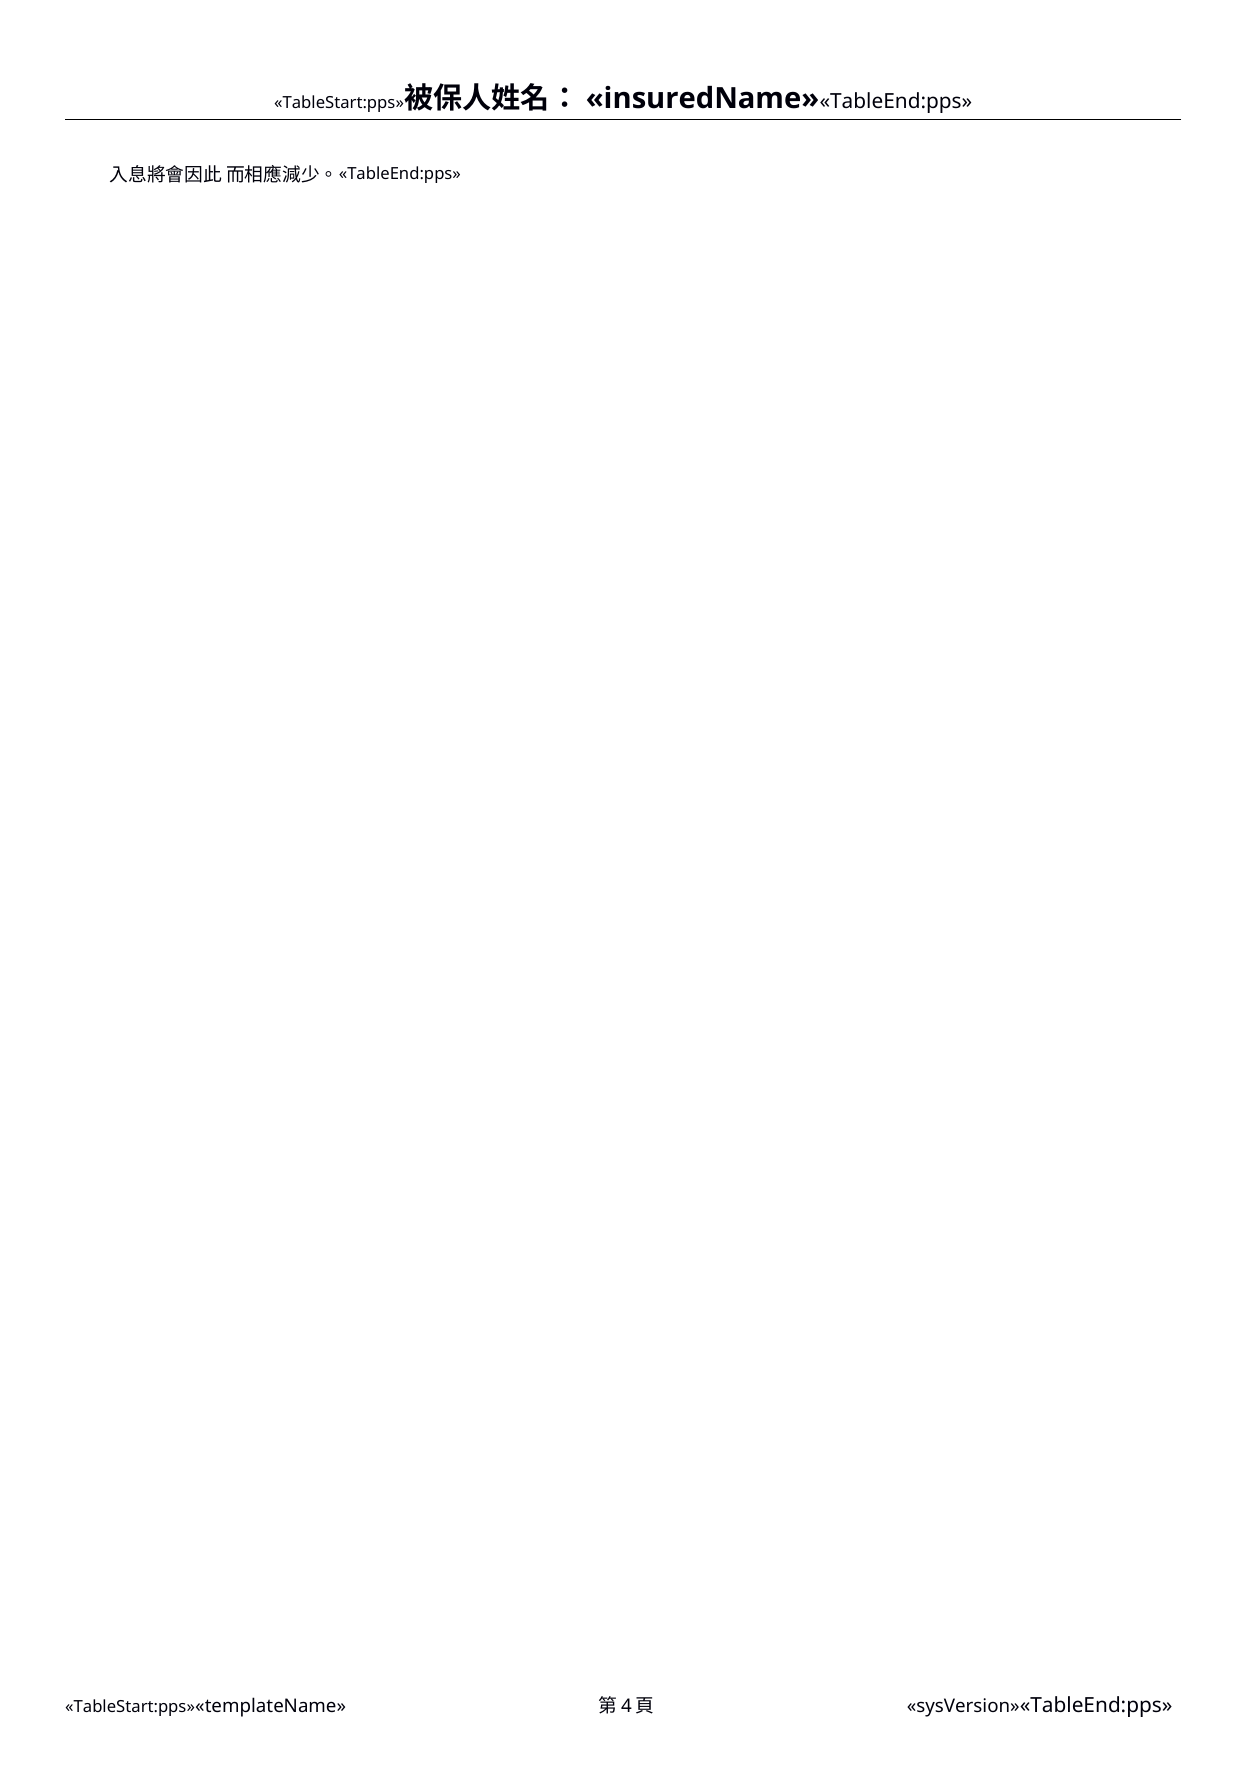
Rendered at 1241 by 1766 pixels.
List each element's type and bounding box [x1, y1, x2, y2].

text [65, 160, 1181, 187]
